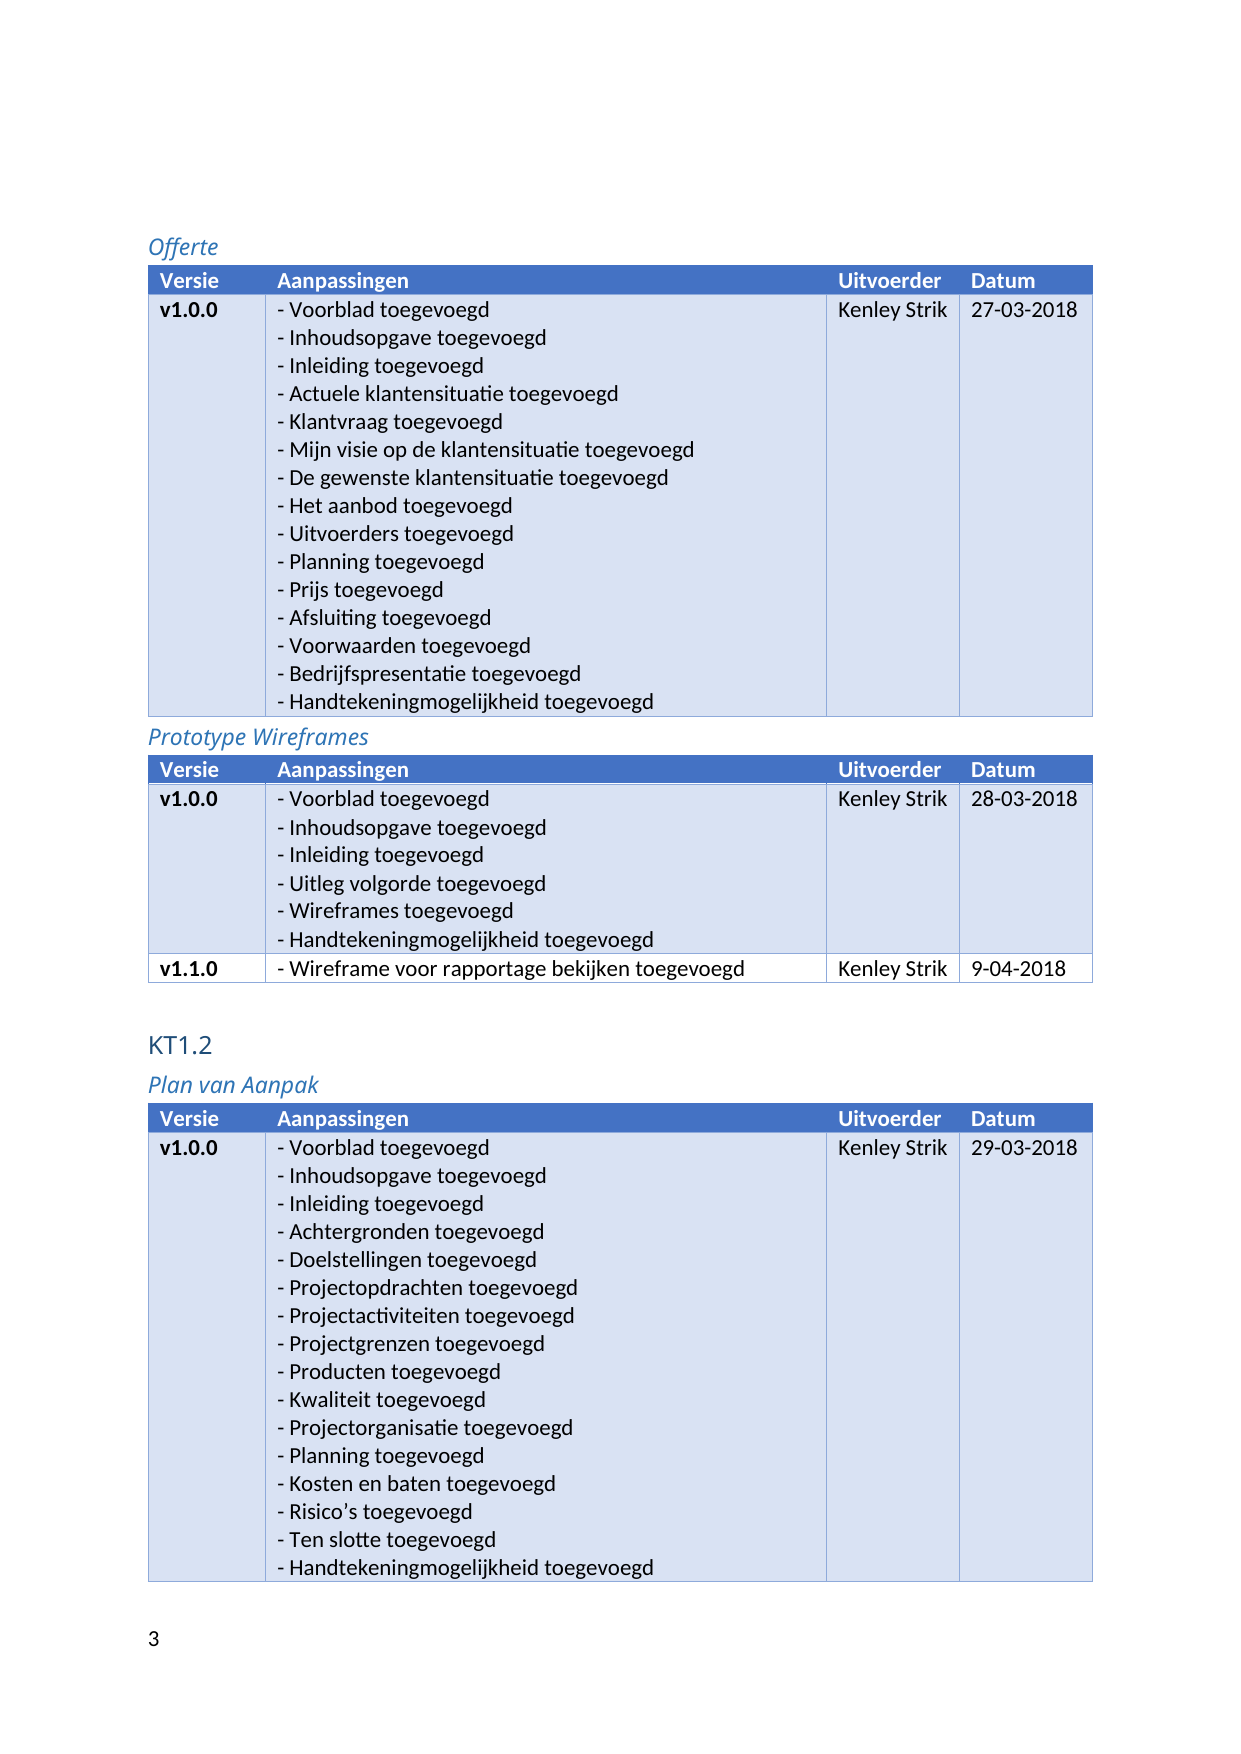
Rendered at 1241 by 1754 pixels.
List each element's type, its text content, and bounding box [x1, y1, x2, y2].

table_cell 9-04-2018 [960, 954, 1092, 982]
table_cell 28-03-2018 [960, 785, 1092, 953]
table_header Versie [149, 1104, 265, 1132]
table_header Datum [960, 756, 1092, 783]
table_cell Kenley Strik [827, 785, 959, 953]
table_header Versie [149, 756, 265, 783]
subtitle KT1.2 [148, 1028, 1092, 1062]
table_cell 27-03-2018 [960, 295, 1092, 716]
table_header Aanpassingen [266, 266, 826, 294]
table_header Aanpassingen [266, 1104, 826, 1132]
table_cell - Wireframe voor rapportage bekijken toegevoegd [266, 954, 826, 982]
table_cell v1.1.0 [149, 954, 265, 982]
table_cell - Voorblad toegevoegd - Inhoudsopgave toegevoegd - Inleiding toegevoegd - Uitleg volgorde toegevoegd - Wireframes toegevoegd - Handtekeningmogelijkheid toegevoegd [266, 785, 826, 953]
table_cell v1.0.0 [149, 295, 265, 716]
table_header Datum [960, 266, 1092, 294]
table_header Uitvoerder [827, 756, 959, 783]
table_header Uitvoerder [827, 266, 959, 294]
table_cell v1.0.0 [149, 785, 265, 953]
table_cell Kenley Strik [827, 295, 959, 716]
table_cell - Voorblad toegevoegd - Inhoudsopgave toegevoegd - Inleiding toegevoegd - Actuele klantensituatie toegevoegd - Klantvraag toegevoegd - Mijn visie op de klantensituatie toegevoegd - De gewenste klantensituatie toegevoegd - Het aanbod toegevoegd - Uitvoerders toegevoegd - Planning toegevoegd - Prijs toegevoegd - Afsluiting toegevoegd - Voorwaarden toegevoegd - Bedrijfspresentatie toegevoegd - Handtekeningmogelijkheid toegevoegd [266, 295, 826, 716]
table_cell v1.0.0 [149, 1133, 265, 1581]
table_header Aanpassingen [266, 756, 826, 783]
table_cell Kenley Strik [827, 954, 959, 982]
table_cell Kenley Strik [827, 1133, 959, 1581]
subtitle Offerte [148, 231, 1092, 263]
subtitle Prototype Wireframes [148, 721, 1092, 752]
table_cell - Voorblad toegevoegd - Inhoudsopgave toegevoegd - Inleiding toegevoegd - Achtergronden toegevoegd - Doelstellingen toegevoegd - Projectopdrachten toegevoegd - Projectactiviteiten toegevoegd - Projectgrenzen toegevoegd - Producten toegevoegd - Kwaliteit toegevoegd - Projectorganisatie toegevoegd - Planning toegevoegd - Kosten en baten toegevoegd - Risico’s toegevoegd - Ten slotte toegevoegd - Handtekeningmogelijkheid toegevoegd [266, 1133, 826, 1581]
table_header Uitvoerder [827, 1104, 959, 1132]
table_cell 29-03-2018 [960, 1133, 1092, 1581]
table_header Datum [960, 1104, 1092, 1132]
subtitle Plan van Aanpak [148, 1069, 1092, 1100]
table_header Versie [149, 266, 265, 294]
